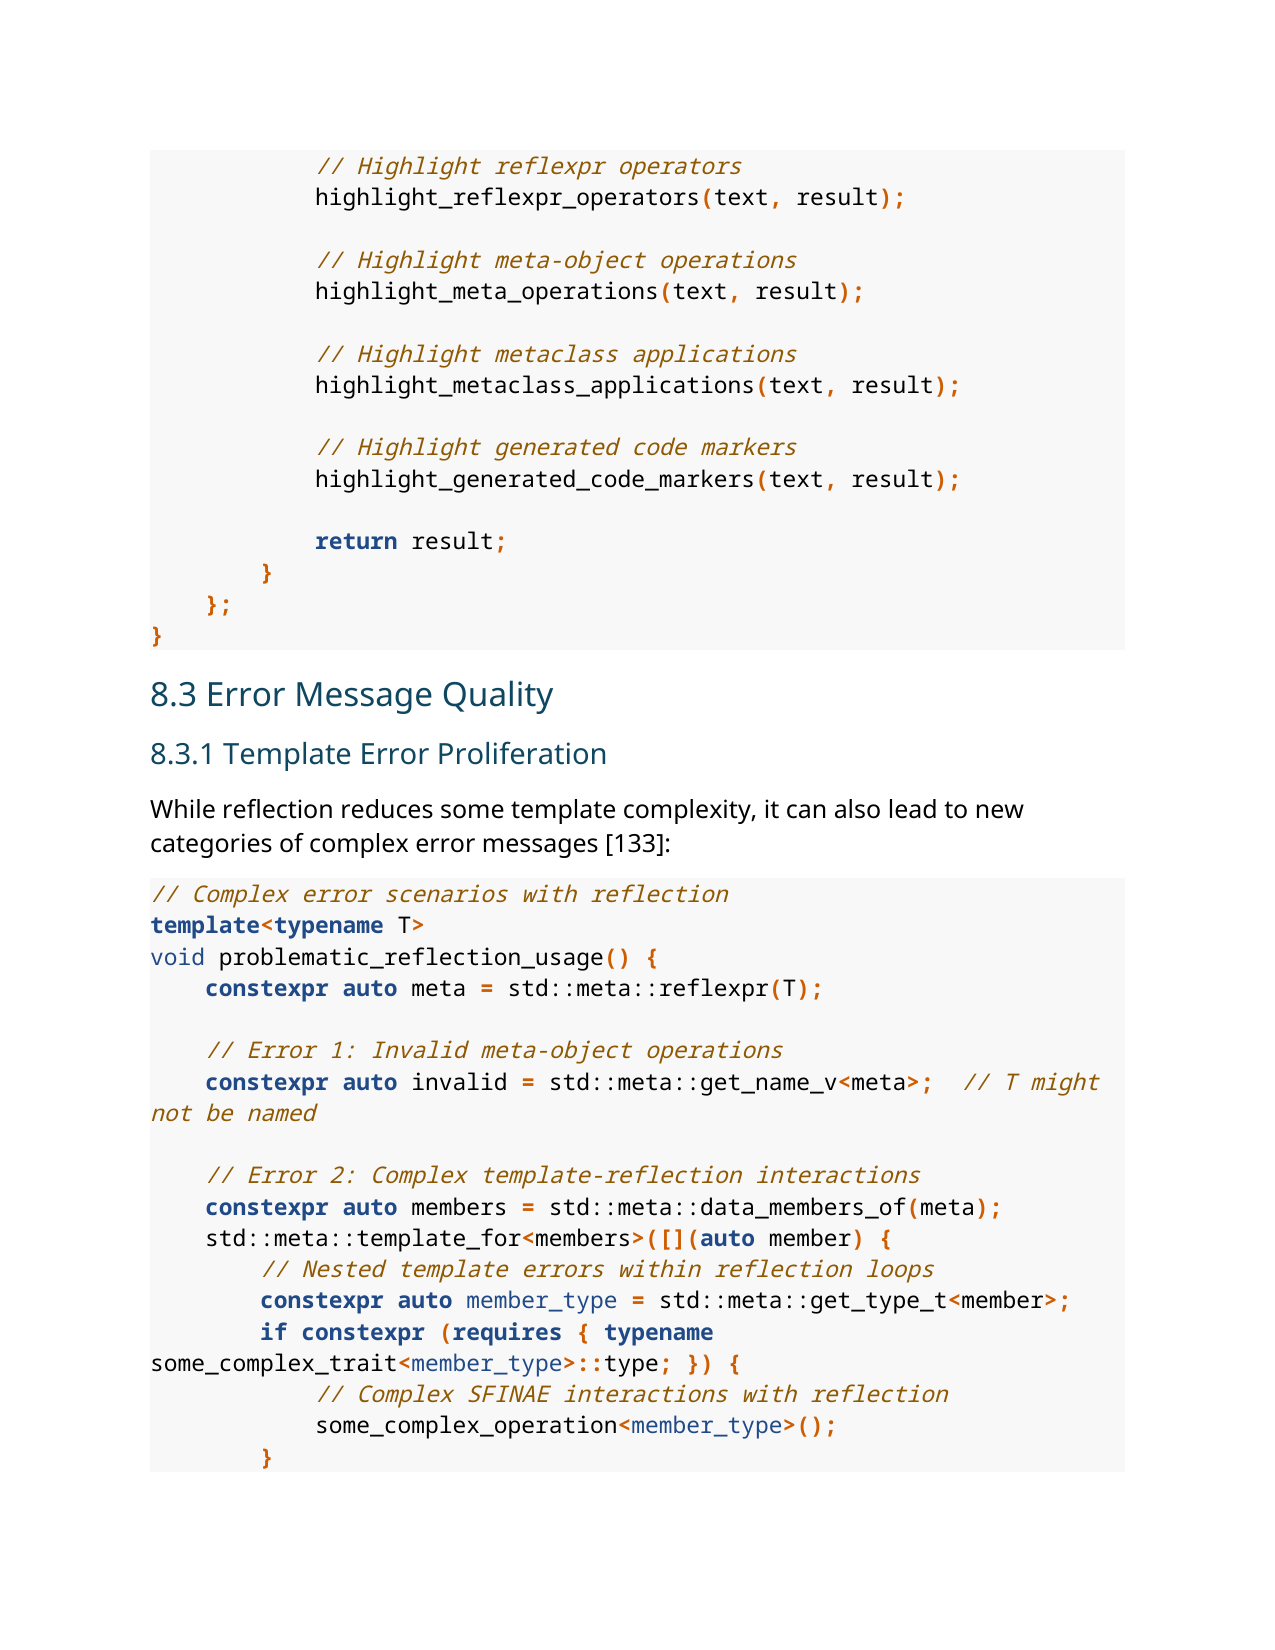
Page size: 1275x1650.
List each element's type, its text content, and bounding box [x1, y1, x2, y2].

text While reflection reduces some template complexity, it can also lead to new categories of complex error messages [133]: [150, 791, 1125, 859]
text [150, 150, 1125, 650]
subtitle 8.3.1 Template Error Proliferation [150, 733, 1125, 773]
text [150, 878, 1125, 1472]
subtitle 8.3 Error Message Quality [150, 671, 1125, 716]
